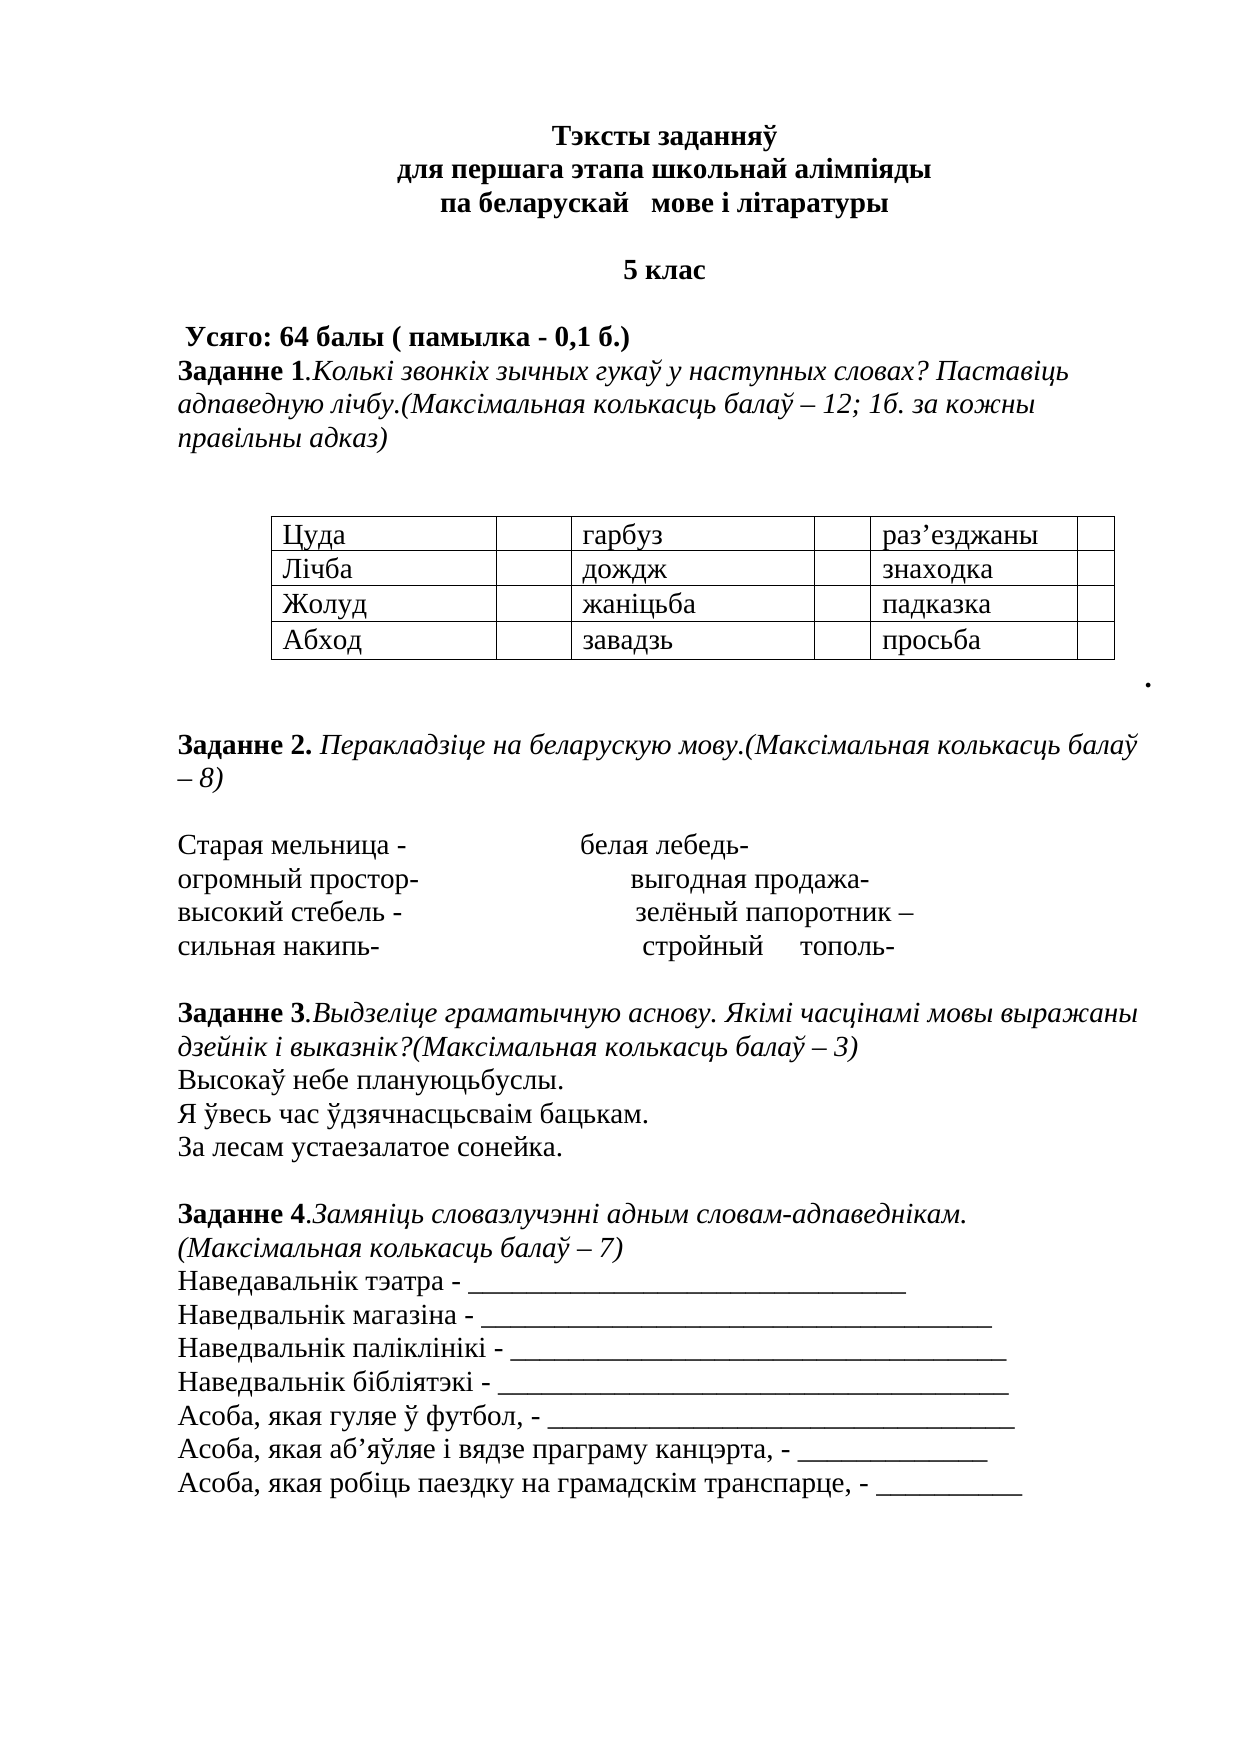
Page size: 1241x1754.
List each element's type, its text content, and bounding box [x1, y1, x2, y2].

table_cell [815, 551, 870, 585]
text . [177, 660, 1152, 693]
table_header гарбуз [572, 517, 814, 550]
table_cell завадзь [572, 622, 814, 659]
table_cell знаходка [871, 551, 1077, 585]
table_cell [497, 551, 571, 585]
text Усяго: 64 балы ( памылка - 0,1 б.) [177, 319, 1152, 353]
table_header Цуда [272, 517, 496, 550]
text Тэксты заданняў [177, 118, 1152, 152]
text Наведавальнік тэатра - ______________________________ [177, 1263, 1152, 1297]
text Старая мельница - белая лебедь- [177, 827, 1152, 861]
text па беларускай мове і літаратуры [177, 185, 1152, 219]
table_cell жаніцьба [572, 586, 814, 621]
table_header раз’езджаны [871, 517, 1077, 550]
text Наведвальнік паліклінікі - __________________________________ [177, 1331, 1152, 1364]
text Асоба, якая гуляе ў футбол, - ________________________________ [177, 1398, 1152, 1431]
table_cell [815, 622, 870, 659]
text огромный простор- выгодная продажа- [177, 861, 1152, 894]
table_cell просьба [871, 622, 1077, 659]
table_cell Лічба [272, 551, 496, 585]
text Наведвальнік магазіна - ___________________________________ [177, 1297, 1152, 1331]
table_cell дождж [572, 551, 814, 585]
table_cell Абход [272, 622, 496, 659]
text Асоба, якая робіць паездку на грамадскім транспарце, - __________ [177, 1465, 1152, 1498]
table_cell [815, 586, 870, 621]
table_cell [1078, 622, 1114, 659]
table_cell [497, 622, 571, 659]
table_cell [1078, 586, 1114, 621]
table_cell падказка [871, 586, 1077, 621]
text для першага этапа школьнай алімпіяды [177, 152, 1152, 185]
text высокий стебель - зелёный папоротник – [177, 894, 1152, 928]
text Асоба, якая аб’яўляе і вядзе праграму канцэрта, - _____________ [177, 1431, 1152, 1465]
text Заданне 3.Выдзелiце граматычную аснову. Якiмi часцiнамi мовы выражаны дзейнiк i выказнік?(Максімальная колькасць балаў – 3) [177, 995, 1152, 1062]
text Заданне 2. Перакладзіце на беларускую мову.(Максімальная колькасць балаў – 8) [177, 727, 1152, 794]
text Наведвальнік бібліятэкі - ___________________________________ [177, 1364, 1152, 1398]
table_header [497, 517, 571, 550]
table_header [815, 517, 870, 550]
table_cell Жолуд [272, 586, 496, 621]
text Я ўвесь час ўдзячнасцьсваім бацькам. [177, 1096, 1152, 1129]
text За лесам устаезалатое сонейка. [177, 1129, 1152, 1163]
table_cell [497, 586, 571, 621]
table_header [1078, 517, 1114, 550]
text сильная накипь- стройный тополь- [177, 928, 1152, 962]
text Высокаў небе плануюцьбуслы. [177, 1062, 1152, 1096]
text Заданне 1.Колькі звонкіх зычных гукаў у наступных словах? Паставіць адпаведную лічбу.(Максімальная колькасць балаў – 12; 1б. за кожны правільны адказ) [177, 353, 1152, 453]
table_cell [1078, 551, 1114, 585]
text 5 клас [177, 252, 1152, 286]
text Заданне 4.Замяніць словазлучэнні адным словам-адпаведнікам.(Максімальная колькасць балаў – 7) [177, 1196, 1152, 1263]
